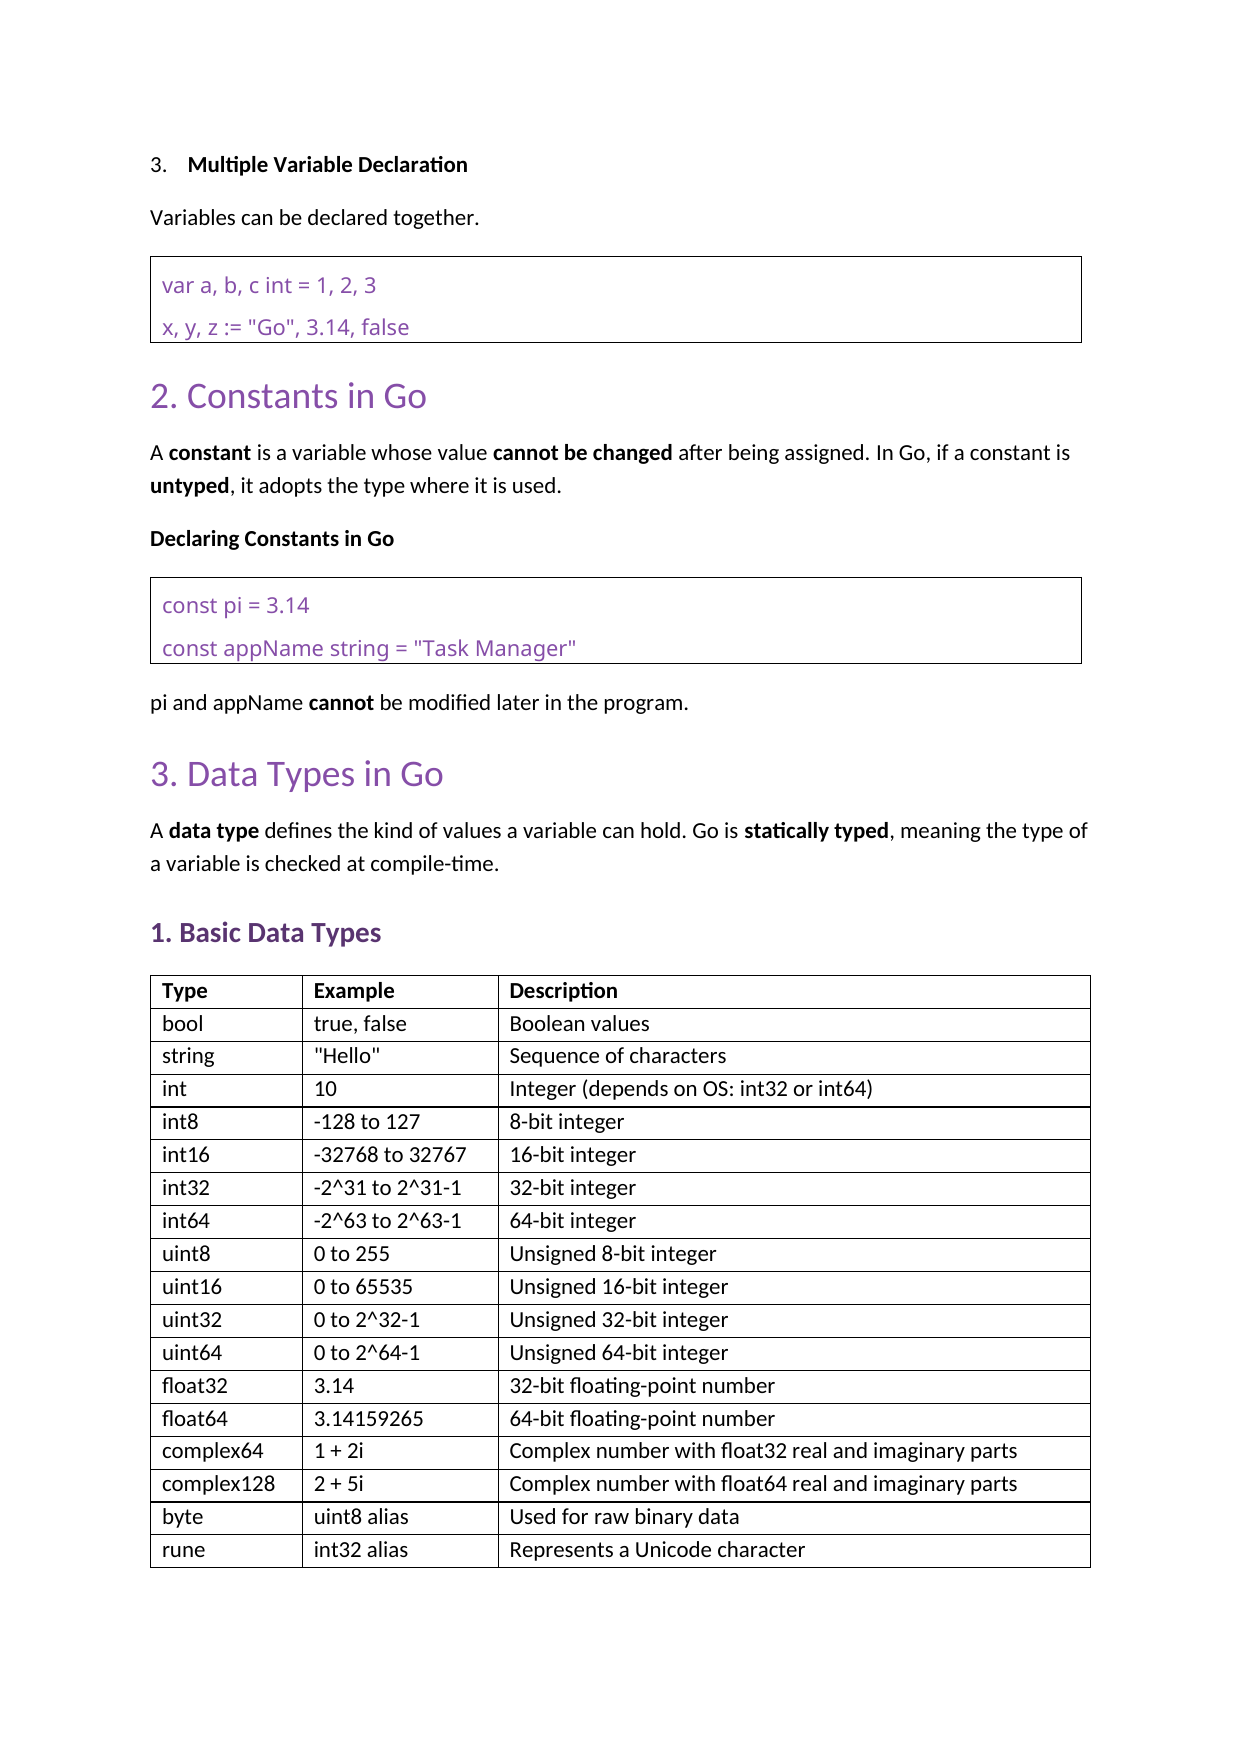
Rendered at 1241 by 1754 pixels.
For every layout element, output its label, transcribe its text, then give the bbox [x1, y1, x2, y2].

table_cell -128 to 127 [303, 1108, 498, 1139]
table_cell complex128 [151, 1470, 302, 1501]
table_cell -32768 to 32767 [303, 1140, 498, 1172]
table_cell 32-bit integer [499, 1173, 1090, 1205]
table_cell Used for raw binary data [499, 1503, 1090, 1534]
text Variables can be declared together. [150, 203, 1090, 231]
table_cell 3.14159265 [303, 1404, 498, 1436]
table_cell float64 [151, 1404, 302, 1436]
list Multiple Variable Declaration [150, 150, 1090, 178]
subtitle 2. Constants in Go [150, 372, 1090, 418]
table_cell uint8 alias [303, 1503, 498, 1534]
table_cell int32 alias [303, 1535, 498, 1567]
table_cell complex64 [151, 1437, 302, 1468]
table_cell -2^31 to 2^31-1 [303, 1173, 498, 1205]
table_cell Sequence of characters [499, 1042, 1090, 1073]
table_header Description [499, 976, 1090, 1008]
table_cell true, false [303, 1009, 498, 1041]
table_cell 10 [303, 1075, 498, 1106]
table_cell int32 [151, 1173, 302, 1205]
table_cell string [151, 1042, 302, 1073]
table_cell Boolean values [499, 1009, 1090, 1041]
subtitle 1. Basic Data Types [150, 914, 1090, 950]
table_cell 2 + 5i [303, 1470, 498, 1501]
table_header var a, b, c int = 1, 2, 3 x, y, z := "Go", 3.14, false [151, 257, 1081, 342]
table_cell 16-bit integer [499, 1140, 1090, 1172]
text A constant is a variable whose value cannot be changed after being assigned. In Go, if a constant is untyped, it adopts the type where it is used. [150, 438, 1090, 499]
table_cell Integer (depends on OS: int32 or int64) [499, 1075, 1090, 1106]
table_cell bool [151, 1009, 302, 1041]
table_cell 32-bit floating-point number [499, 1371, 1090, 1403]
table_cell float32 [151, 1371, 302, 1403]
table_header Type [151, 976, 302, 1008]
table_cell Complex number with float64 real and imaginary parts [499, 1470, 1090, 1501]
table_cell 8-bit integer [499, 1108, 1090, 1139]
table_cell Unsigned 8-bit integer [499, 1239, 1090, 1271]
table_cell uint8 [151, 1239, 302, 1271]
table_cell 3.14 [303, 1371, 498, 1403]
table_cell uint32 [151, 1305, 302, 1337]
text A data type defines the kind of values a variable can hold. Go is statically typed, meaning the type of a variable is checked at compile-time. [150, 816, 1090, 877]
table_cell 0 to 65535 [303, 1272, 498, 1304]
table_cell rune [151, 1535, 302, 1567]
table_cell int8 [151, 1108, 302, 1139]
table_cell Represents a Unicode character [499, 1535, 1090, 1567]
table_header Example [303, 976, 498, 1008]
table_cell uint64 [151, 1338, 302, 1370]
table_cell 1 + 2i [303, 1437, 498, 1468]
table_cell uint16 [151, 1272, 302, 1304]
table_cell int [151, 1075, 302, 1106]
table_cell Complex number with float32 real and imaginary parts [499, 1437, 1090, 1468]
text Declaring Constants in Go [150, 524, 1090, 552]
table_cell 0 to 2^32-1 [303, 1305, 498, 1337]
table_cell byte [151, 1503, 302, 1534]
table_cell 64-bit floating-point number [499, 1404, 1090, 1436]
table_cell Unsigned 32-bit integer [499, 1305, 1090, 1337]
table_cell -2^63 to 2^63-1 [303, 1206, 498, 1238]
table_cell 0 to 255 [303, 1239, 498, 1271]
table_header const pi = 3.14 const appName string = "Task Manager" [151, 578, 1081, 662]
text pi and appName cannot be modified later in the program. [150, 688, 1090, 716]
table_cell Unsigned 16-bit integer [499, 1272, 1090, 1304]
table_cell 0 to 2^64-1 [303, 1338, 498, 1370]
table_cell int64 [151, 1206, 302, 1238]
table_cell 64-bit integer [499, 1206, 1090, 1238]
table_cell int16 [151, 1140, 302, 1172]
subtitle 3. Data Types in Go [150, 750, 1090, 796]
table_cell "Hello" [303, 1042, 498, 1073]
table_cell Unsigned 64-bit integer [499, 1338, 1090, 1370]
